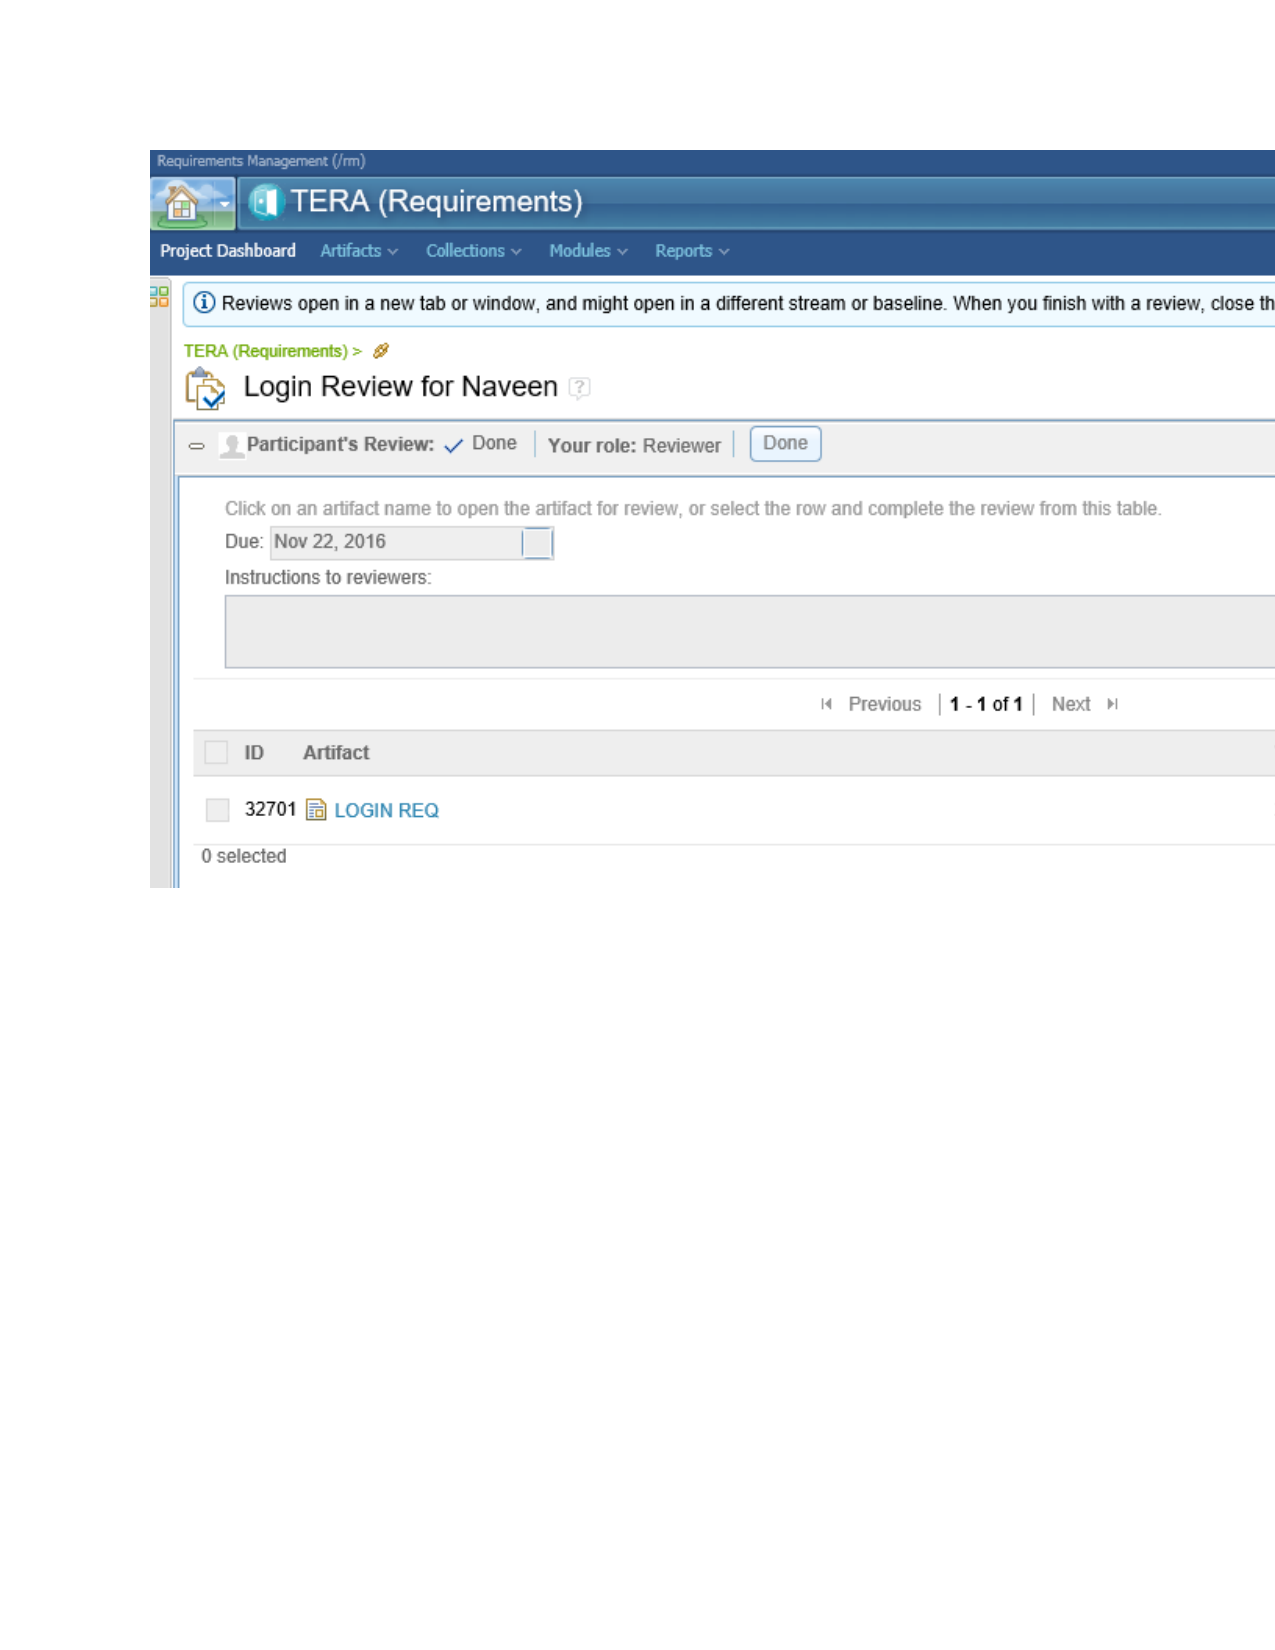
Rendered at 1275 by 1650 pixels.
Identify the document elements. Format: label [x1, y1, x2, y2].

picture [150, 150, 1275, 888]
